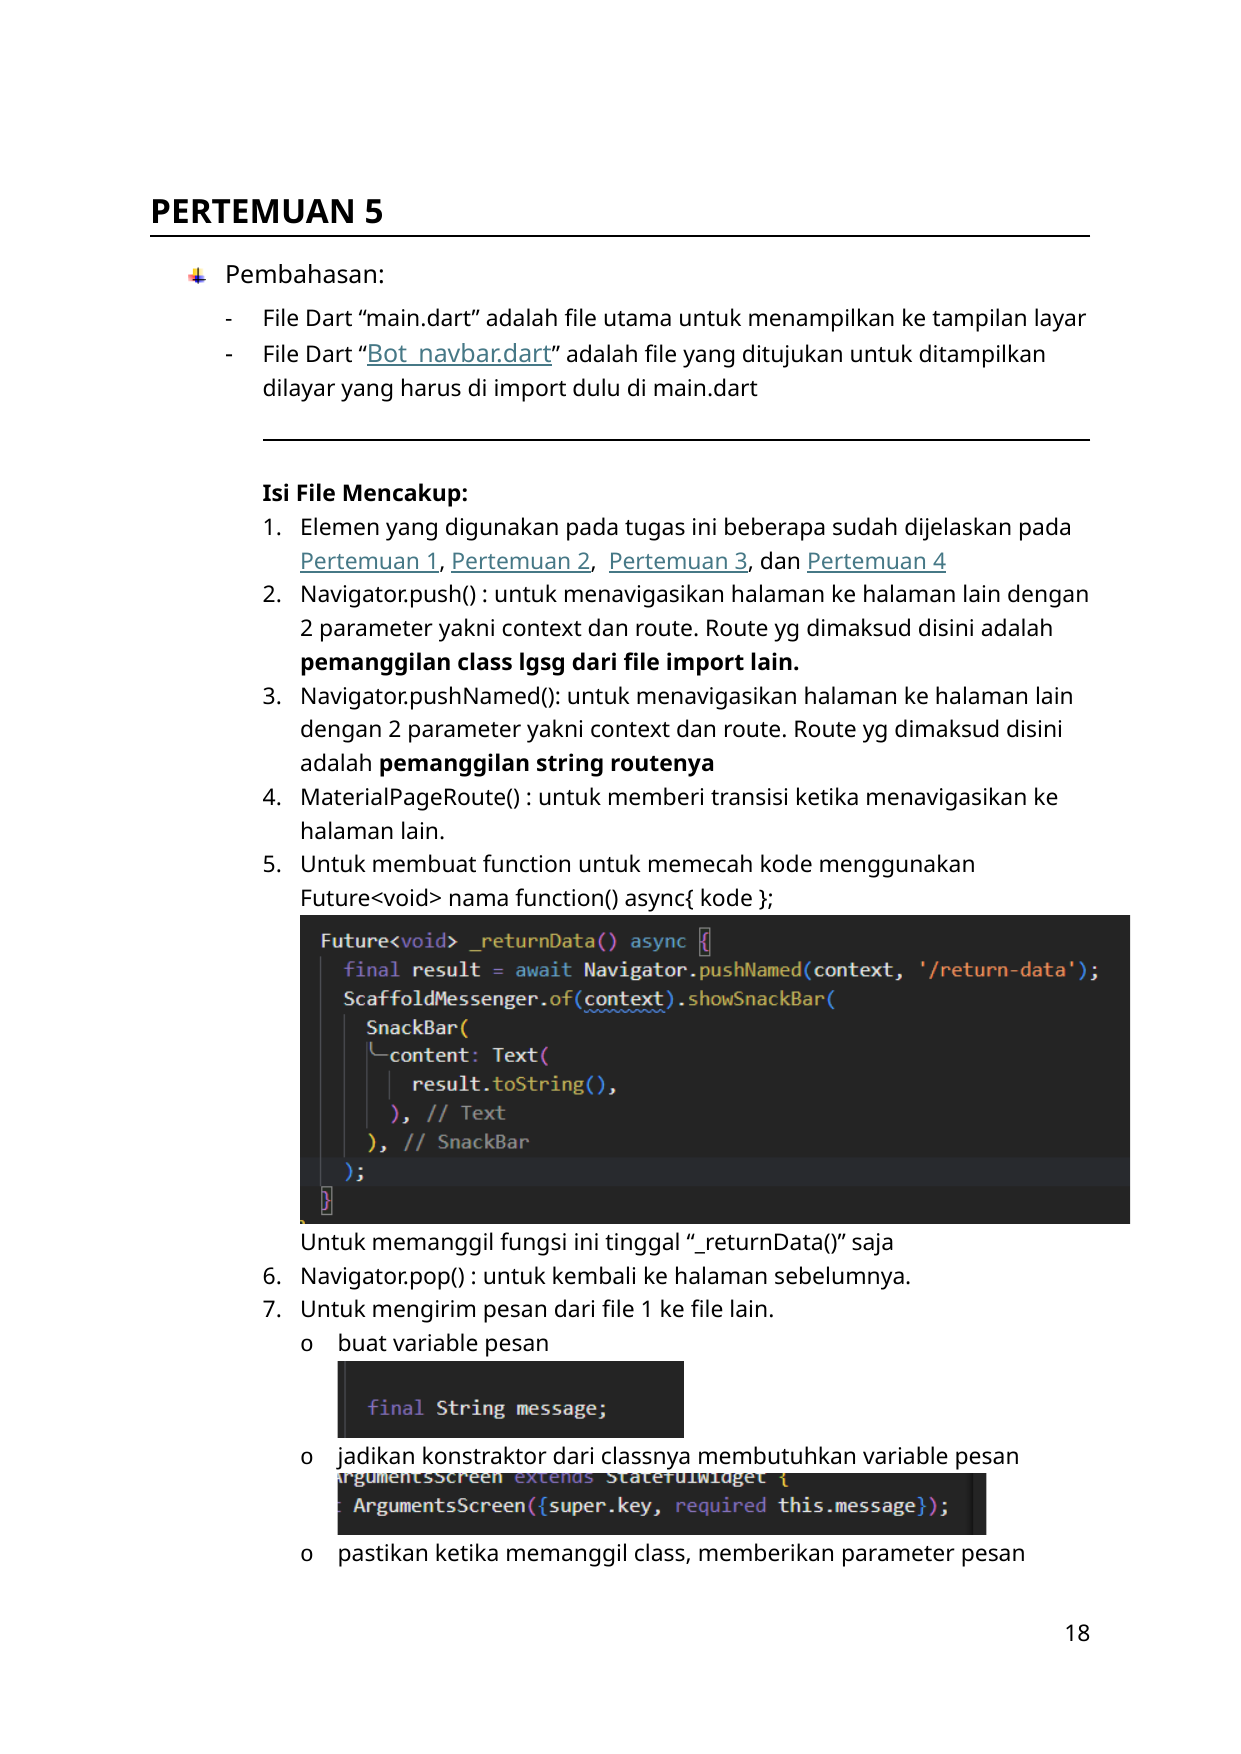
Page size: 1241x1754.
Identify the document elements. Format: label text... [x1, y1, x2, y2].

list Navigator.pop() : untuk kembali ke halaman sebelumnya. [262, 1259, 1090, 1291]
picture [337, 1473, 987, 1535]
list Untuk mengirim pesan dari file 1 ke file lain. [262, 1293, 1090, 1324]
list jadikan konstraktor dari classnya membutuhkan variable pesan [300, 1440, 1090, 1471]
list Navigator.push() : untuk menavigasikan halaman ke halaman lain dengan 2 parameter yakni context dan route. Route yg dimaksud disini adalah pemanggilan class lgsg dari file import lain. [262, 578, 1090, 677]
list Isi File Mencakup: [262, 477, 1090, 508]
picture [188, 266, 206, 284]
list Navigator.pushNamed(): untuk menavigasikan halaman ke halaman lain dengan 2 parameter yakni context dan route. Route yg dimaksud disini adalah pemanggilan string routenya [262, 679, 1090, 778]
picture [337, 1361, 684, 1438]
list File Dart “main.dart” adalah file utama untuk menampilkan ke tampilan layar [225, 302, 1090, 333]
subtitle PERTEMUAN 5 [150, 187, 1090, 235]
list MaterialPageRoute() : untuk memberi transisi ketika menavigasikan ke halaman lain. [262, 781, 1090, 846]
list buat variable pesan [300, 1327, 1090, 1358]
picture [300, 915, 1130, 1224]
list Untuk membuat function untuk memecah kode menggunakan Future<void> nama function() async{ kode }; [262, 848, 1090, 913]
subtitle Pembahasan: [187, 257, 1090, 291]
list Elemen yang digunakan pada tugas ini beberapa sudah dijelaskan pada Pertemuan 1, Pertemuan 2, Pertemuan 3, dan Pertemuan 4 [262, 511, 1090, 576]
list File Dart “Bot_navbar.dart” adalah file yang ditujukan untuk ditampilkan dilayar yang harus di import dulu di main.dart [225, 336, 1090, 403]
list Untuk memanggil fungsi ini tinggal “_returnData()” saja [300, 1226, 1090, 1257]
list pastikan ketika memanggil class, memberikan parameter pesan [300, 1537, 1090, 1569]
